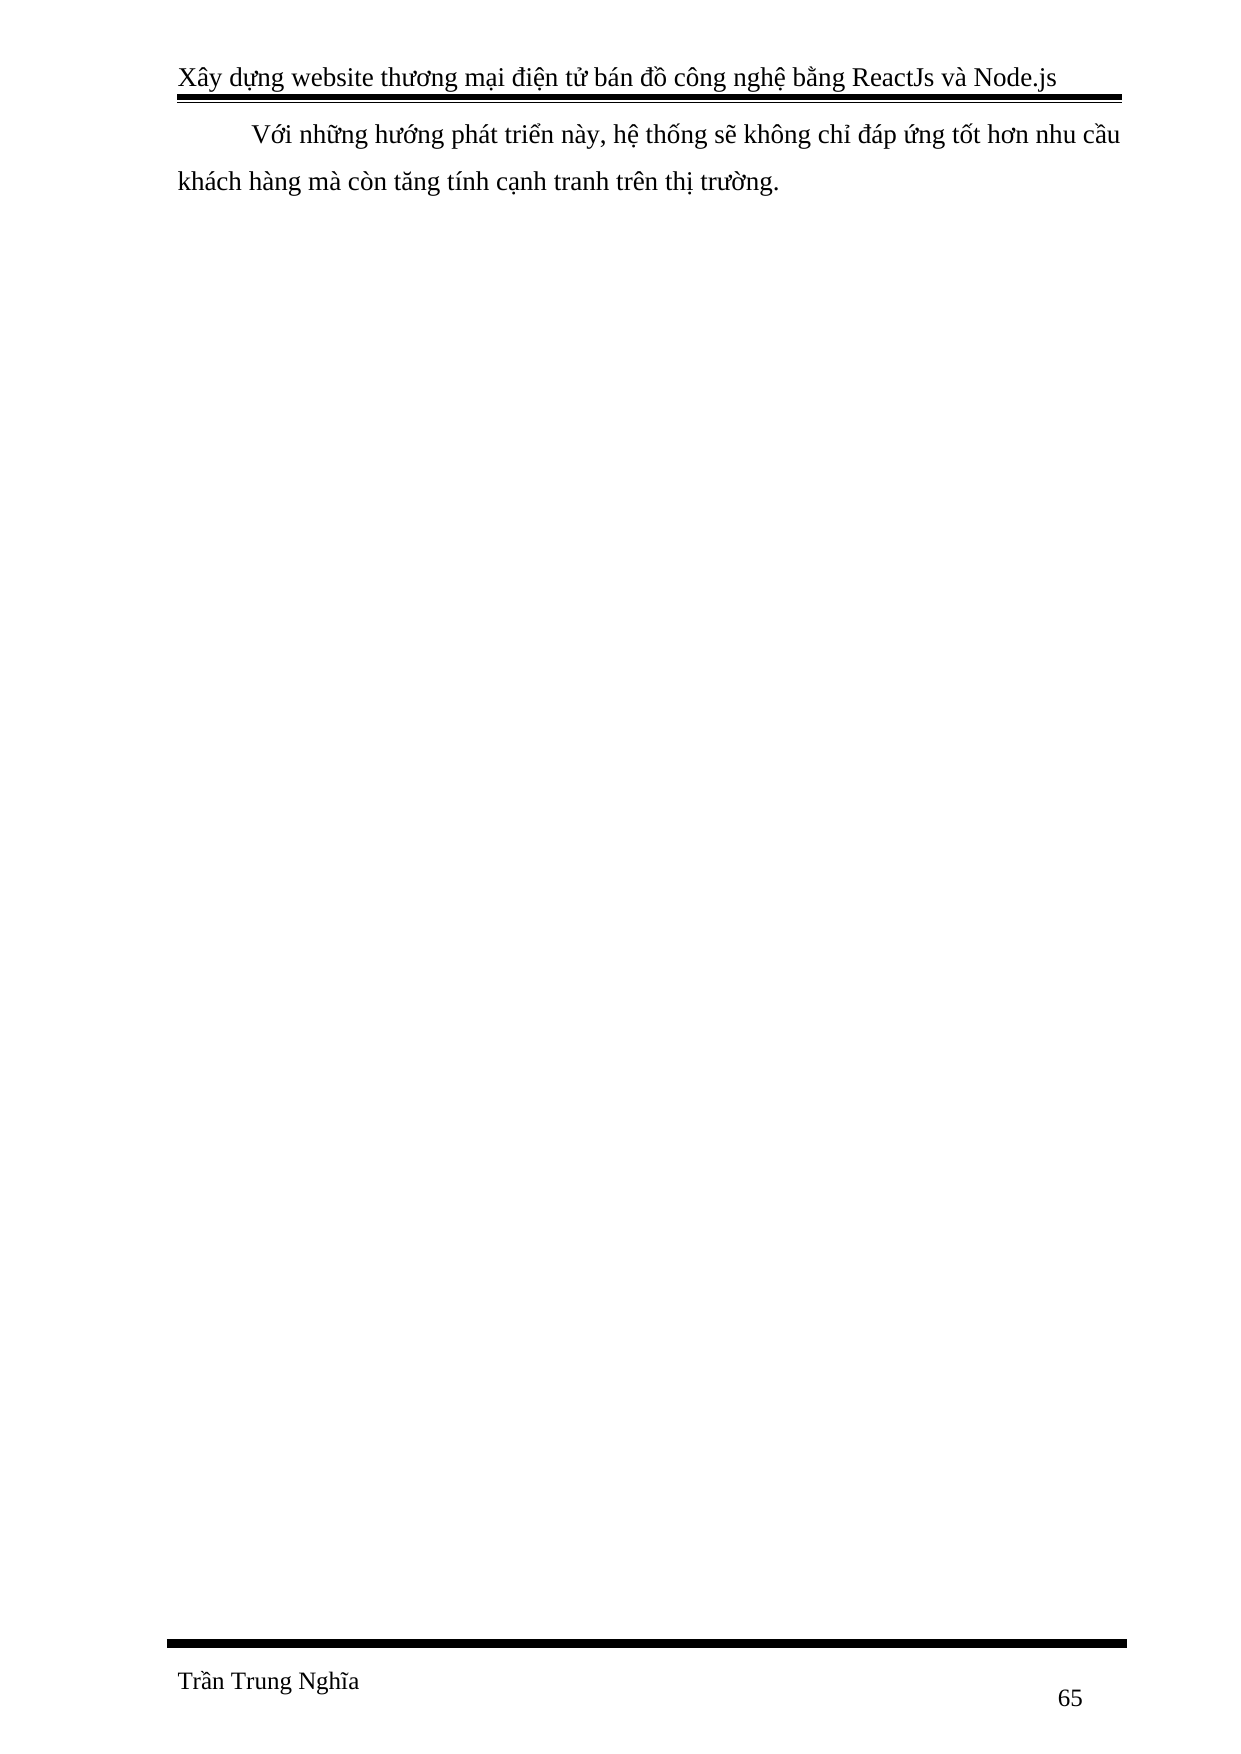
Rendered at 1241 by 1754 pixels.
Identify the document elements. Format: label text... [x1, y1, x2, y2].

text Với những hướng phát triển này, hệ thống sẽ không chỉ đáp ứng tốt hơn nhu cầu khách hàng mà còn tăng tính cạnh tranh trên thị trường. [177, 118, 1122, 196]
